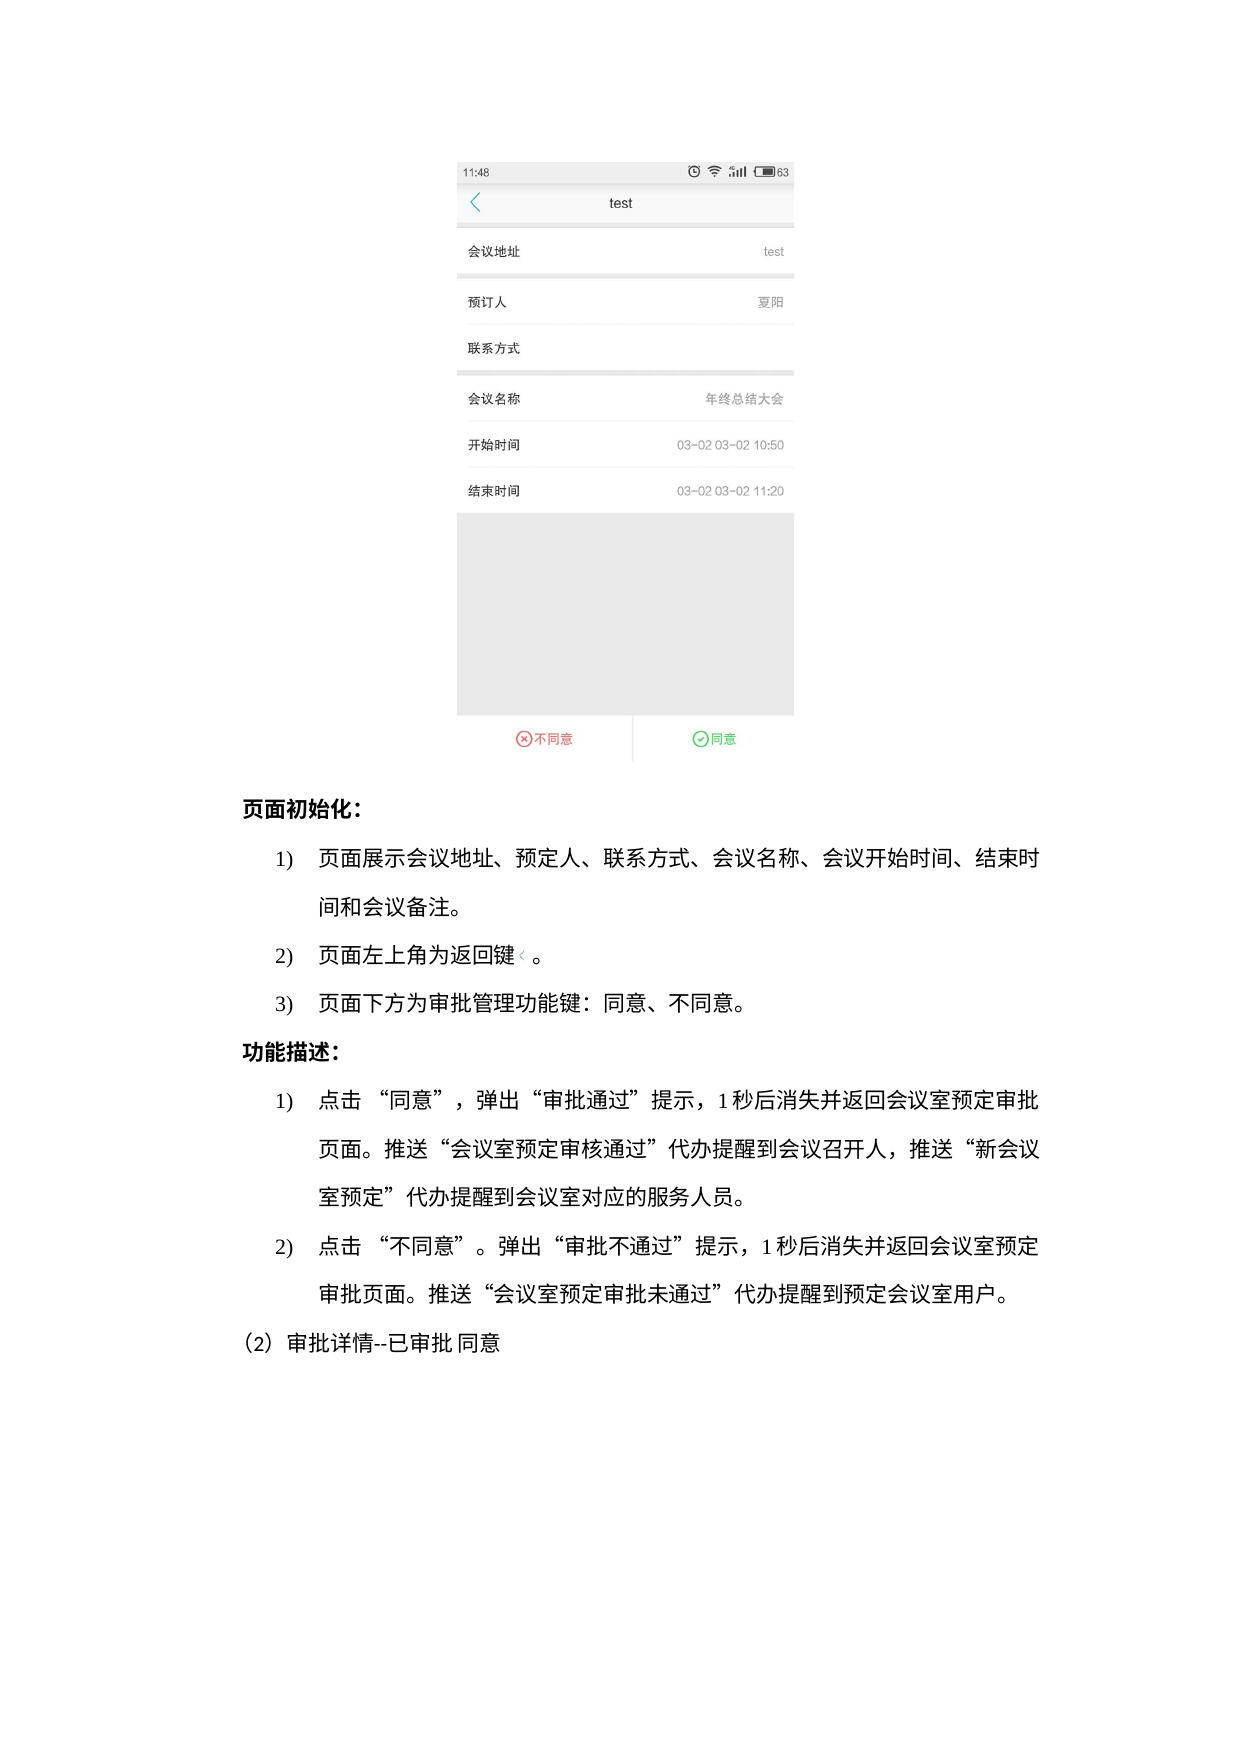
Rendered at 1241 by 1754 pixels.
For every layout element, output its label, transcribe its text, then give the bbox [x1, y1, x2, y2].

list 点击 “同意”，弹出“审批通过”提示，1秒后消失并返回会议室预定审批页面。推送“会议室预定审核通过”代办提醒到会议召开人，推送“新会议室预定”代办提醒到会议室对应的服务人员。 [275, 1082, 1053, 1212]
list 页面下方为审批管理功能键：同意、不同意。 [275, 986, 1053, 1018]
text （2）审批详情--已审批 同意 [187, 1325, 1053, 1358]
text 页面初始化： [187, 792, 1053, 824]
list 页面左上角为返回键。 [275, 937, 1053, 970]
list 页面展示会议地址、预定人、联系方式、会议名称、会议开始时间、结束时间和会议备注。 [275, 840, 1053, 922]
text 功能描述： [187, 1034, 1053, 1067]
picture [515, 945, 532, 964]
picture [456, 162, 795, 762]
list 点击 “不同意”。弹出“审批不通过”提示，1秒后消失并返回会议室预定审批页面。推送“会议室预定审批未通过”代办提醒到预定会议室用户。 [275, 1228, 1053, 1309]
